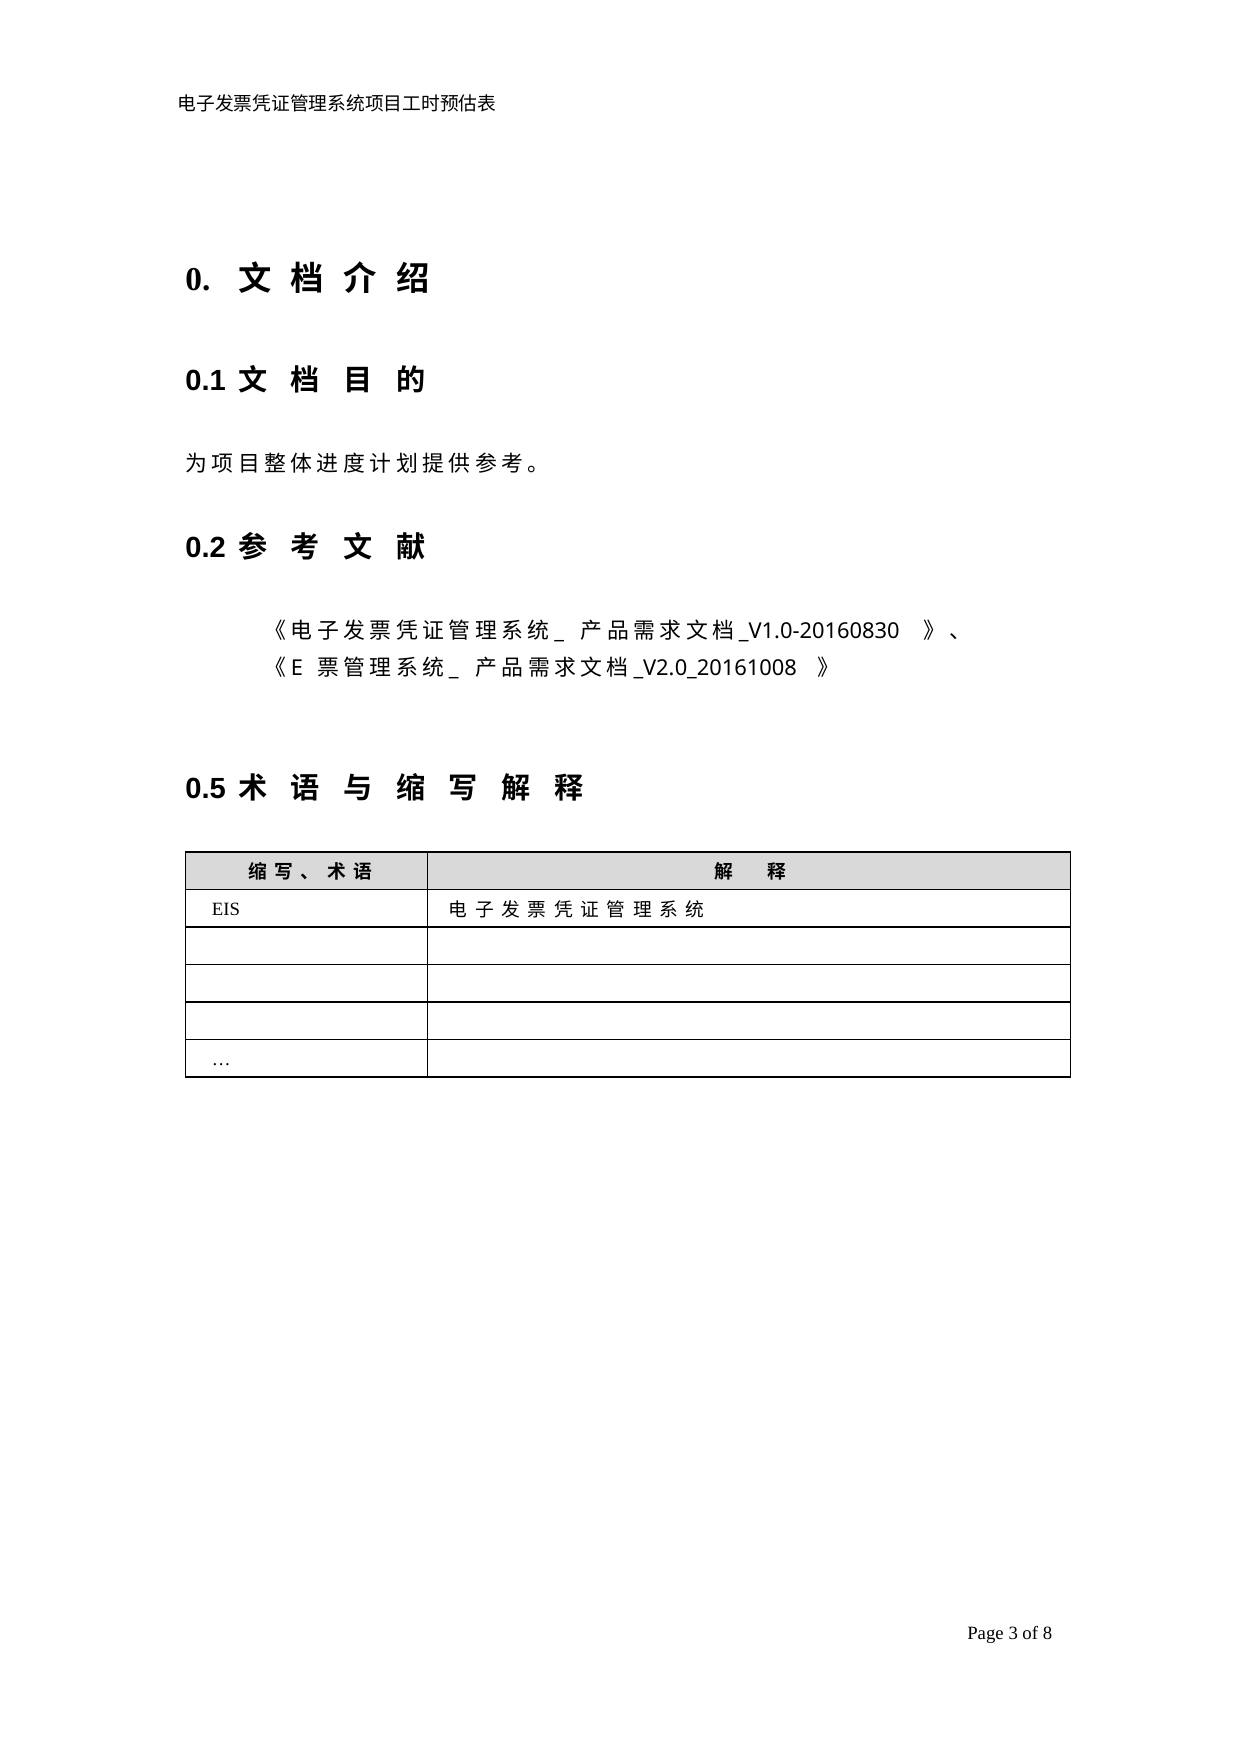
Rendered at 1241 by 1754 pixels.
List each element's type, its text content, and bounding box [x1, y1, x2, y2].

table_cell [428, 1003, 1070, 1039]
text 《E票管理系统_产品需求文档_V2.0_20161008》 [232, 647, 1055, 684]
table_header 解 释 [428, 853, 1070, 889]
table_cell [428, 965, 1070, 1001]
subtitle 0. 文档介绍 [185, 239, 1055, 312]
table_cell [186, 965, 427, 1001]
subtitle 0.1 文档目的 [185, 341, 1055, 414]
table_cell [186, 928, 427, 964]
table_cell [186, 1003, 427, 1039]
table_cell [428, 928, 1070, 964]
table_header 缩写、术语 [186, 853, 427, 889]
table_cell [428, 1040, 1070, 1076]
subtitle 0.2 参考文献 [185, 509, 1055, 582]
text 《电子发票凭证管理系统_产品需求文档_V1.0-20160830》、 [232, 611, 1055, 647]
subtitle 0.5 术语与缩写解释 [185, 749, 1055, 822]
table_cell … [186, 1040, 427, 1076]
table_cell 电子发票凭证管理系统 [428, 890, 1070, 926]
table_cell EIS [186, 890, 427, 926]
text 为项目整体进度计划提供参考。 [185, 443, 1055, 479]
